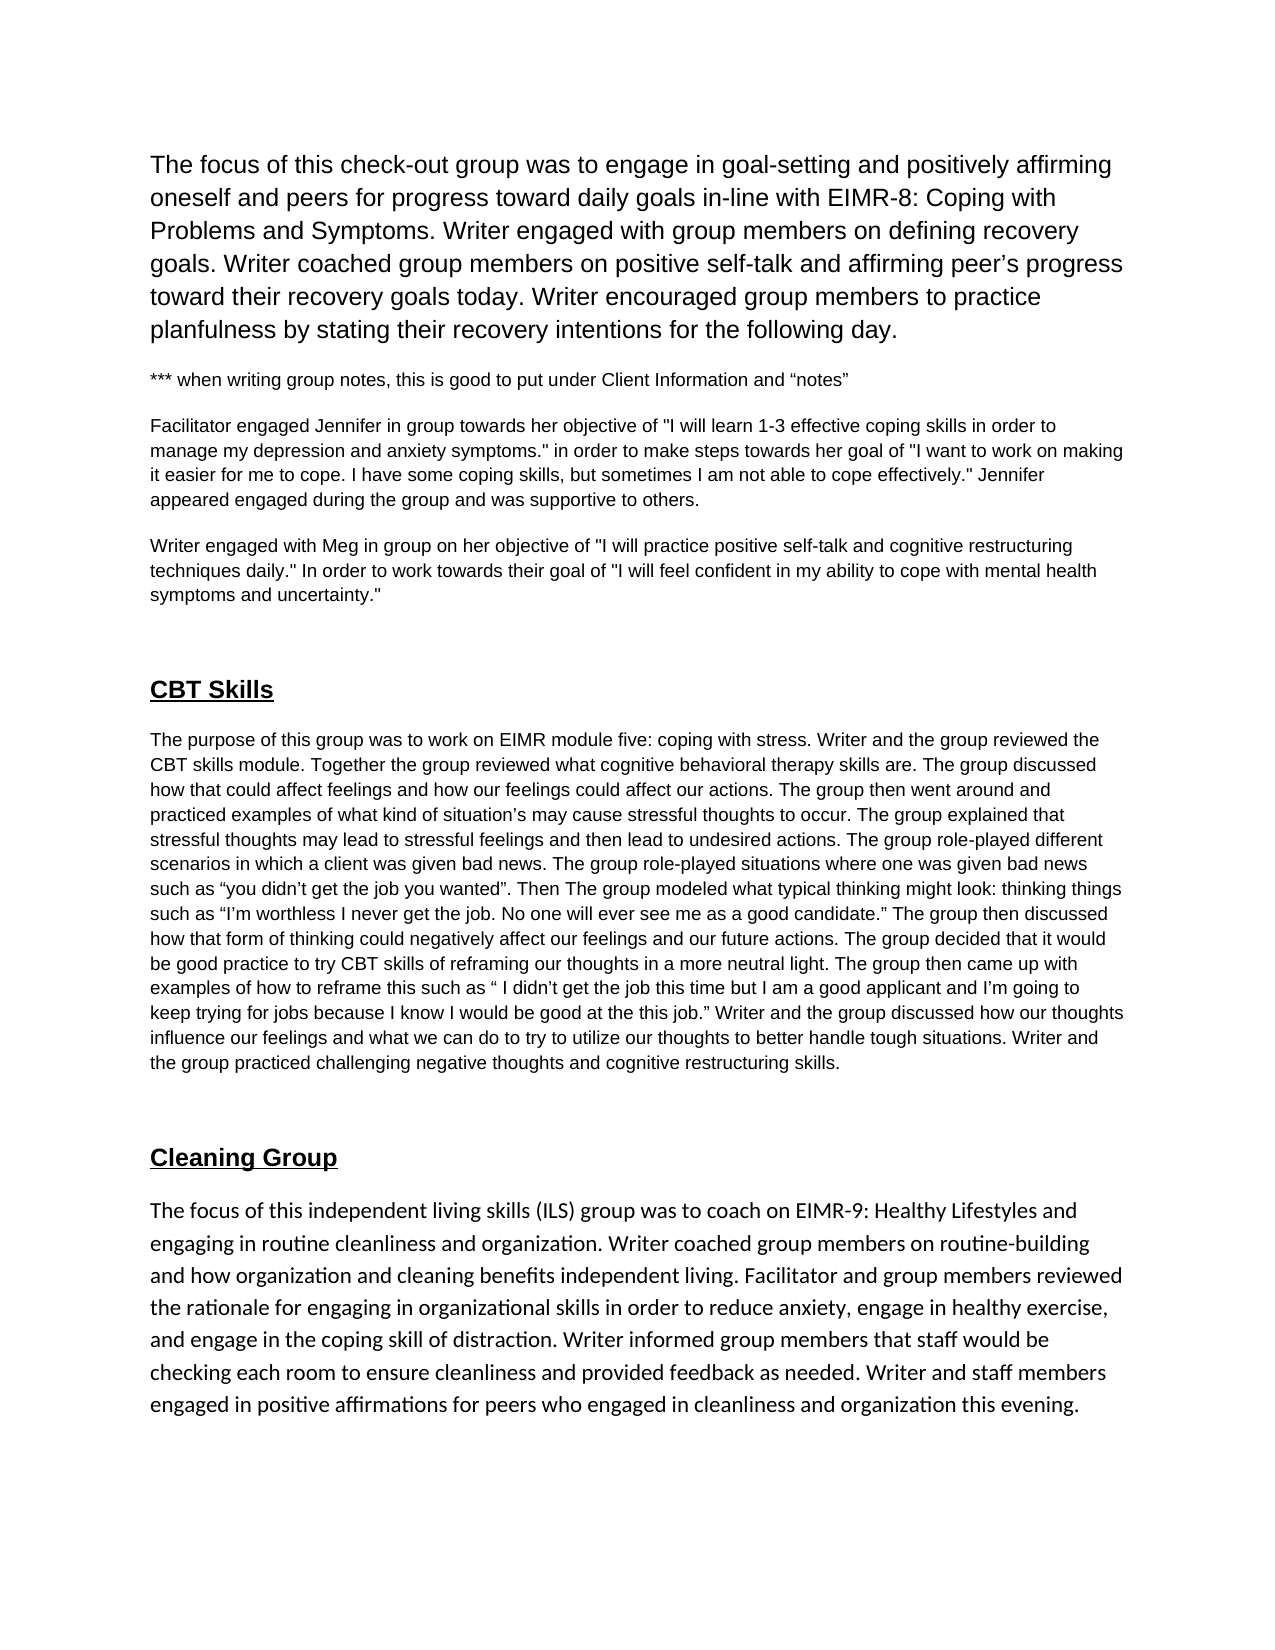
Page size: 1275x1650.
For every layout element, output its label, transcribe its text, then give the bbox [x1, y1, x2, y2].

text Facilitator engaged Jennifer in group towards her objective of "I will learn 1-3 effective coping skills in order to manage my depression and anxiety symptoms." in order to make steps towards her goal of "I want to work on making it easier for me to cope. I have some coping skills, but sometimes I am not able to cope effectively." Jennifer appeared engaged during the group and was supportive to others. [150, 414, 1125, 511]
text The focus of this check-out group was to engage in goal-setting and positively affirming oneself and peers for progress toward daily goals in-line with EIMR-8: Coping with Problems and Symptoms. Writer engaged with group members on defining recovery goals. Writer coached group members on positive self-talk and affirming peer’s progress toward their recovery goals today. Writer encouraged group members to practice planfulness by stating their recovery intentions for the following day. [150, 150, 1125, 344]
text The purpose of this group was to work on EIMR module five: coping with stress. Writer and the group reviewed the CBT skills module. Together the group reviewed what cognitive behavioral therapy skills are. The group discussed how that could affect feelings and how our feelings could affect our actions. The group then went around and practiced examples of what kind of situation’s may cause stressful thoughts to occur. The group explained that stressful thoughts may lead to stressful feelings and then lead to undesired actions. The group role-played different scenarios in which a client was given bad news. The group role-played situations where one was given bad news such as “you didn’t get the job you wanted”. Then The group modeled what typical thinking might look: thinking things such as “I’m worthless I never get the job. No one will ever see me as a good candidate.” The group then discussed how that form of thinking could negatively affect our feelings and our future actions. The group decided that it would be good practice to try CBT skills of reframing our thoughts in a more neutral light. The group then came up with examples of how to reframe this such as “ I didn’t get the job this time but I am a good applicant and I’m going to keep trying for jobs because I know I would be good at the this job.” Writer and the group discussed how our thoughts influence our feelings and what we can do to try to utilize our thoughts to better handle tough situations. Writer and the group practiced challenging negative thoughts and cognitive restructuring skills. [150, 729, 1125, 1073]
text Writer engaged with Meg in group on her objective of "I will practice positive self-talk and cognitive restructuring techniques daily." In order to work towards their goal of "I will feel confident in my ability to cope with mental health symptoms and uncertainty." [150, 534, 1125, 606]
text Cleaning Group [150, 1143, 1125, 1172]
text The focus of this independent living skills (ILS) group was to coach on EIMR-9: Healthy Lifestyles and engaging in routine cleanliness and organization. Writer coached group members on routine-building and how organization and cleaning benefits independent living. Facilitator and group members reviewed the rationale for engaging in organizational skills in order to reduce anxiety, engage in healthy exercise, and engage in the coping skill of distraction. Writer informed group members that staff would be checking each room to ensure cleanliness and provided feedback as needed. Writer and staff members engaged in positive affirmations for peers who engaged in cleanliness and organization this evening. [150, 1197, 1125, 1418]
text CBT Skills [150, 675, 1125, 704]
text *** when writing group notes, this is good to put under Client Information and “notes” [150, 369, 1125, 391]
